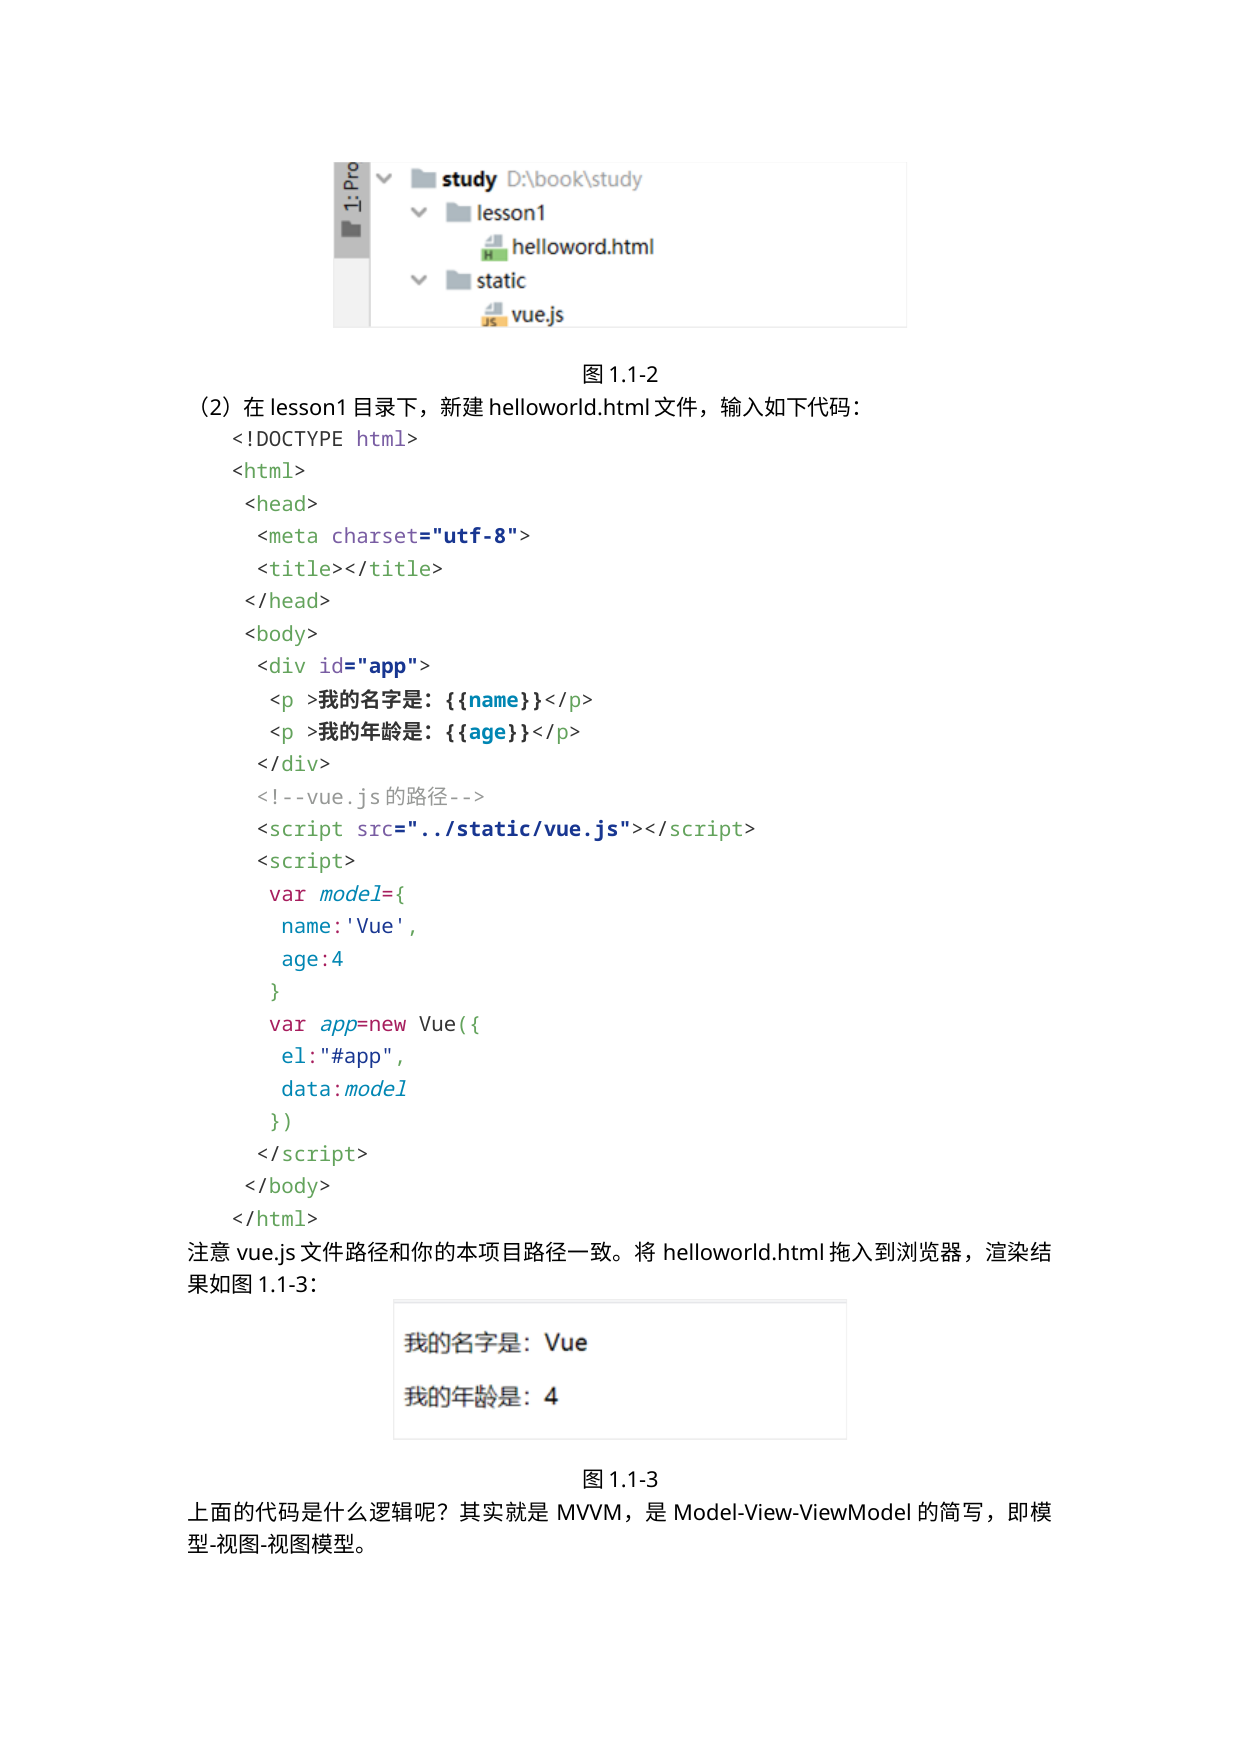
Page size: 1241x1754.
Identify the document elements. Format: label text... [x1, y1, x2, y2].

text （2）在lesson1目录下，新建helloworld.html文件，输入如下代码： [187, 389, 1053, 422]
text 上面的代码是什么逻辑呢？其实就是MVVM，是Model-View-ViewModel的简写，即模型-视图-视图模型。 [187, 1494, 1053, 1559]
text 注意vue.js文件路径和你的本项目路径一致。将helloworld.html拖入到浏览器，渲染结果如图1.1-3： [187, 1234, 1053, 1299]
picture [333, 162, 908, 328]
text 图1.1-3 [187, 1462, 1053, 1494]
text 图1.1-2 [187, 357, 1053, 389]
picture [393, 1299, 848, 1440]
text <!DOCTYPE html> <html> <head> <meta charset="utf-8"> <title></title> </head> <body> <div id="app"> <p >我的名字是：{{name}}</p> <p >我的年龄是：{{age}}</p> </div> <!--vue.js的路径--> <script src="../static/vue.js"></script> <script> var model={ name:'Vue', age:4 } var app=new Vue({ el:"#app", data:model }) </script> </body> </html> [231, 422, 1053, 1234]
